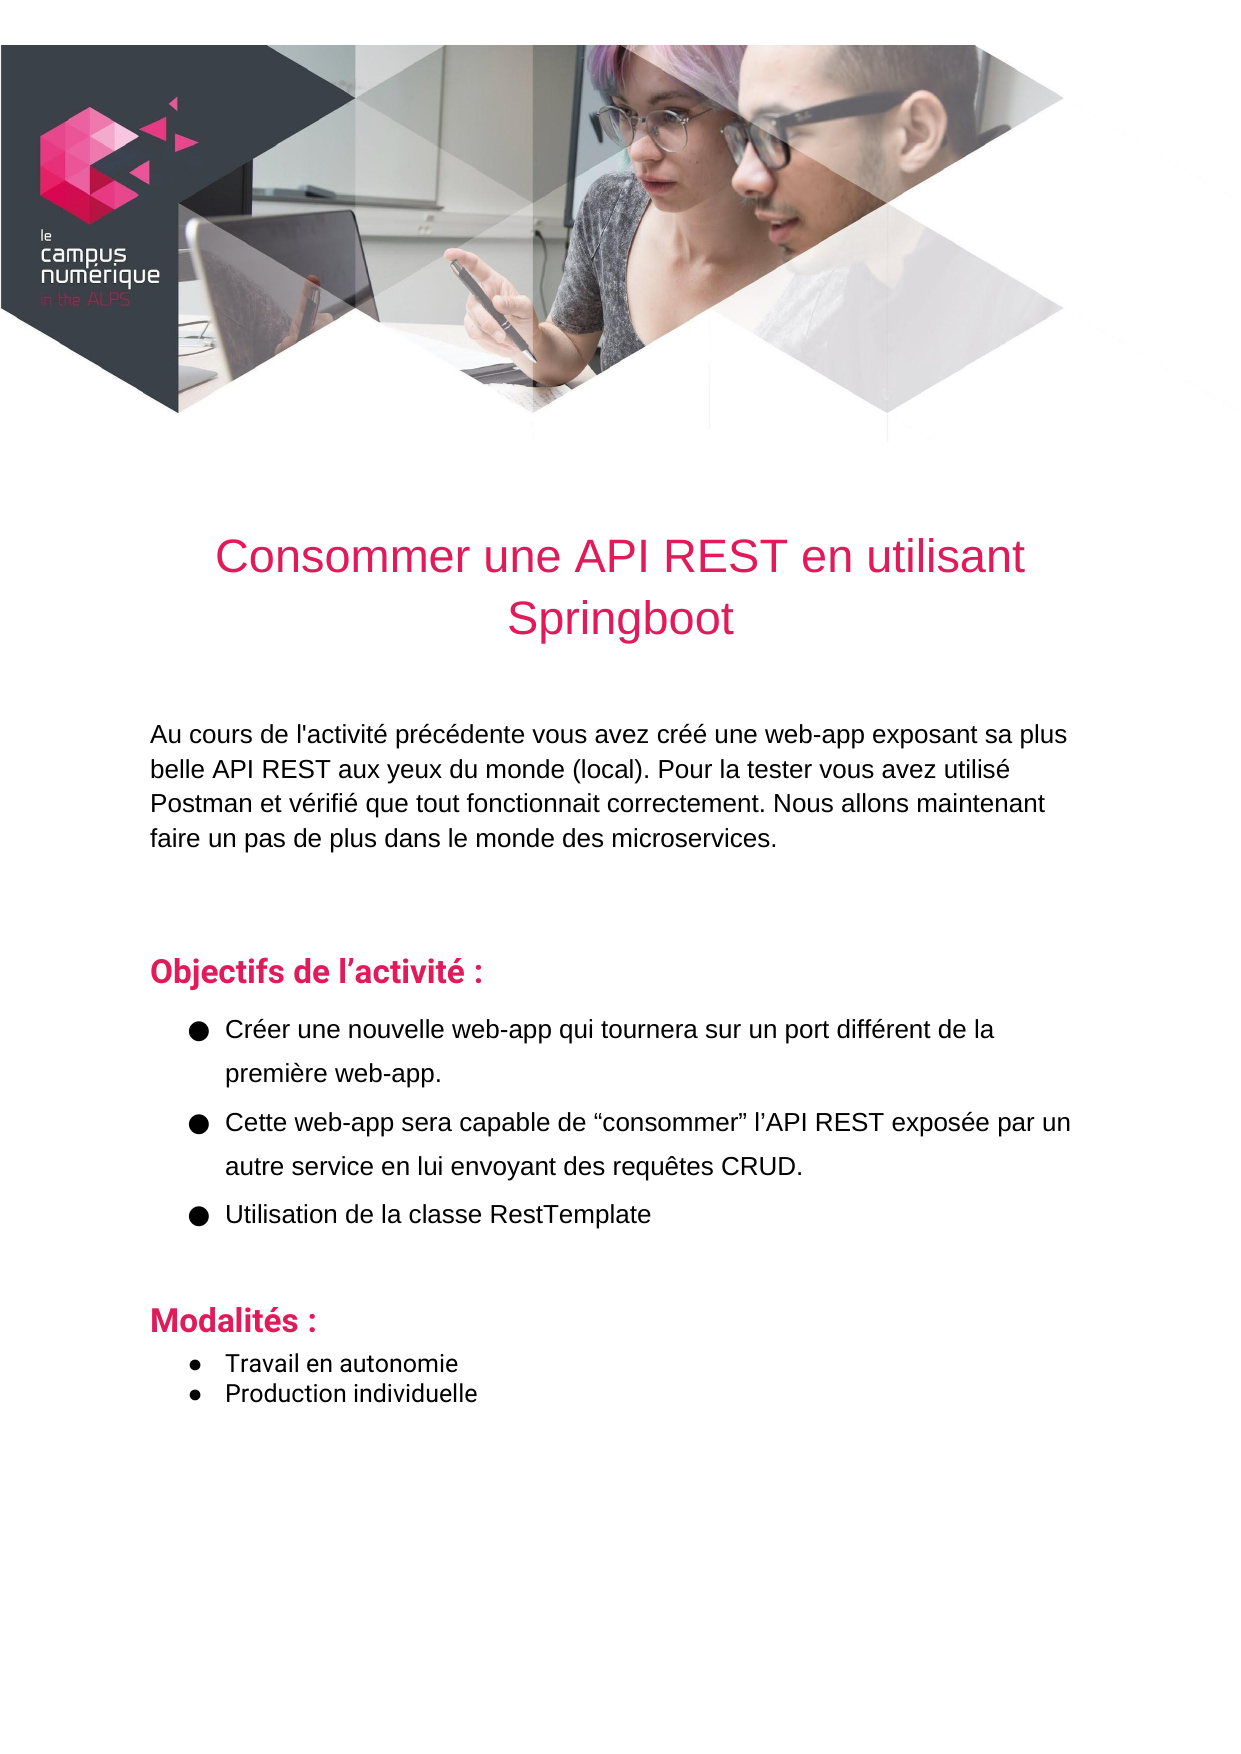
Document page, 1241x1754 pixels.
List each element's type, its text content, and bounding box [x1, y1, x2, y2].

text Springboot [150, 590, 1090, 644]
list Production individuelle [187, 1378, 1090, 1408]
list Cette web-app sera capable de “consommer” l’API REST exposée par un autre service en lui envoyant des requêtes CRUD. [187, 1093, 1090, 1181]
subtitle Objectifs de l’activité : [150, 953, 1090, 992]
list Créer une nouvelle web-app qui tournera sur un port différent de la première web-app. [187, 1000, 1090, 1088]
picture [0, 45, 1241, 442]
subtitle Modalités : [150, 1302, 1090, 1341]
text Consommer une API REST en utilisant [150, 528, 1090, 582]
text Au cours de l'activité précédente vous avez créé une web-app exposant sa plus belle API REST aux yeux du monde (local). Pour la tester vous avez utilisé Postman et vérifié que tout fonctionnait correctement. Nous allons maintenant faire un pas de plus dans le monde des microservices. [150, 719, 1090, 853]
list Utilisation de la classe RestTemplate [187, 1185, 1090, 1238]
list Travail en autonomie [187, 1349, 1090, 1378]
